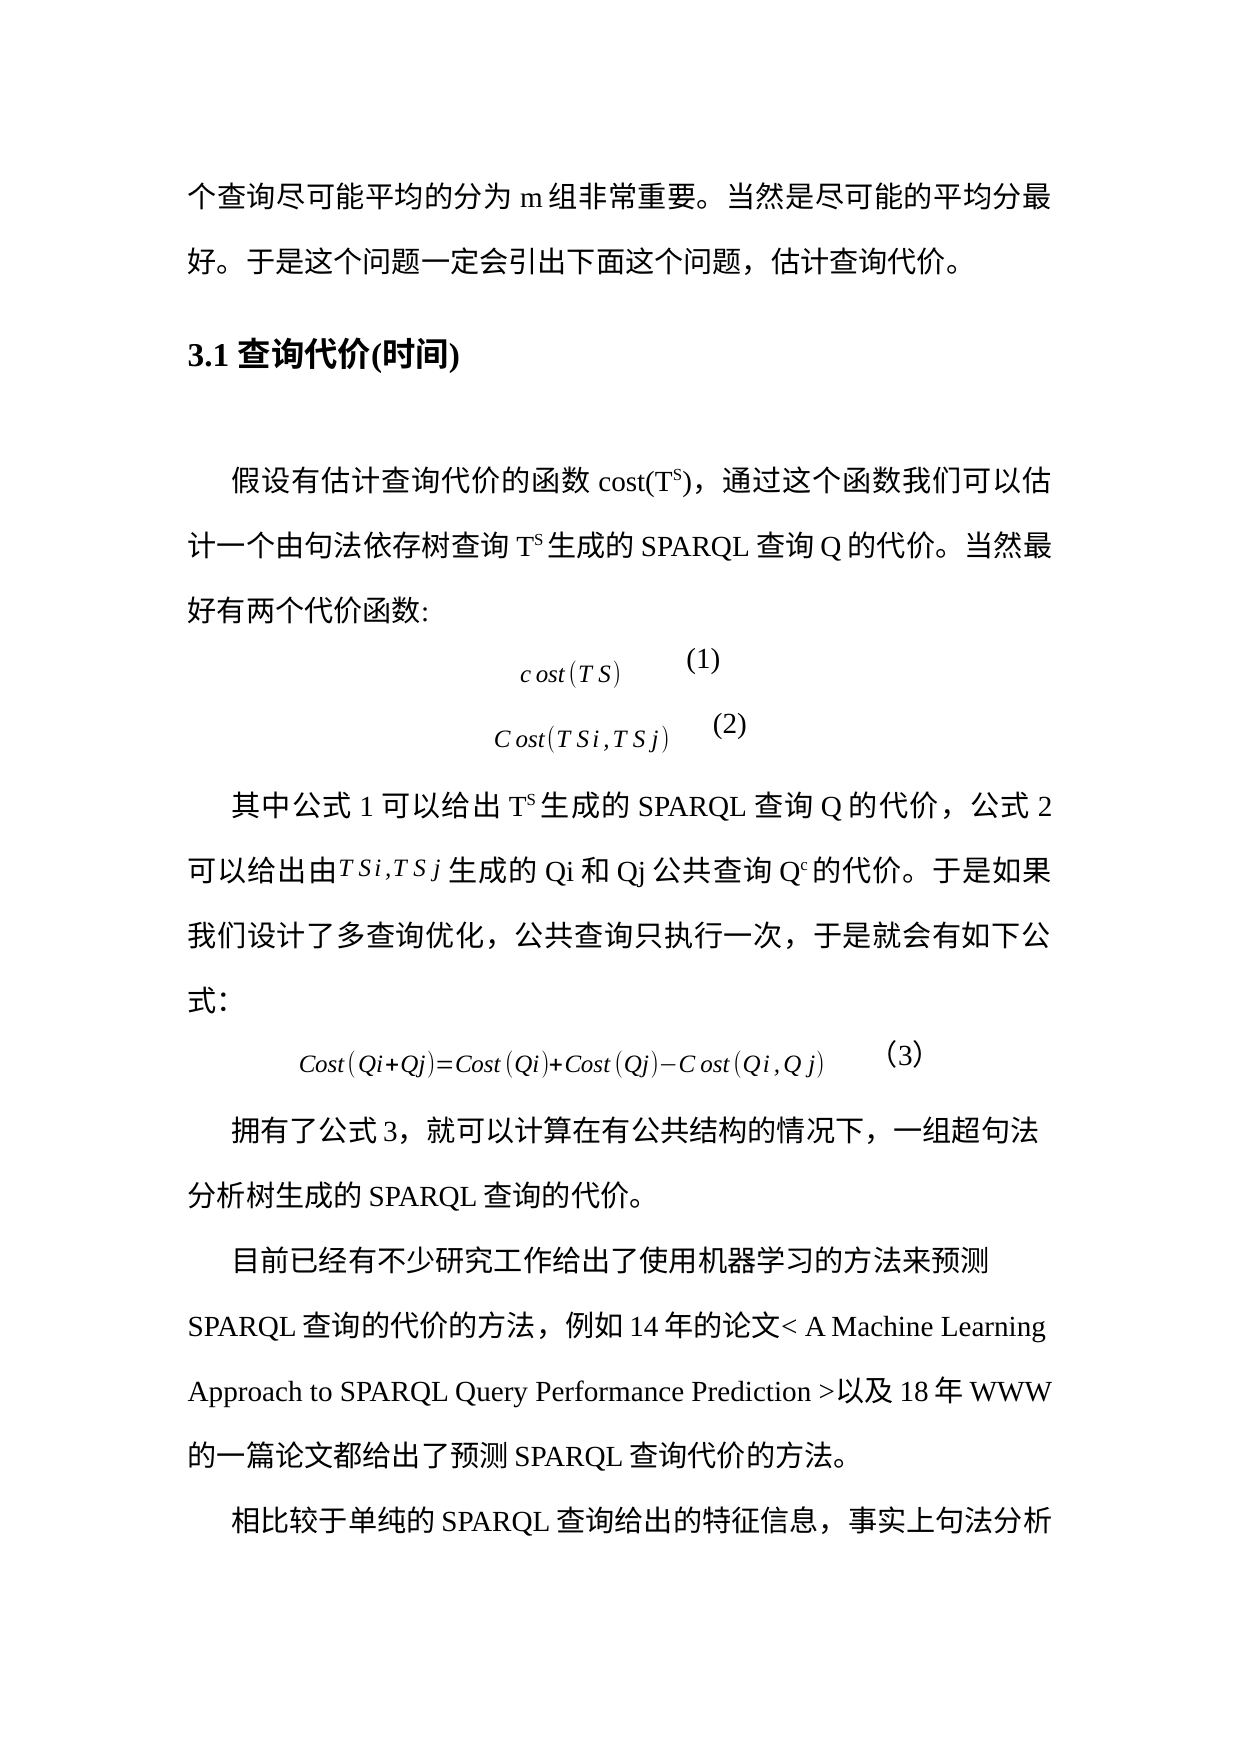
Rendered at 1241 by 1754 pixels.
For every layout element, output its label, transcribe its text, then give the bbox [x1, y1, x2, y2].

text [187, 1486, 1053, 1551]
text （3） [187, 1031, 1053, 1096]
text 拥有了公式3，就可以计算在有公共结构的情况下，一组超句法分析树生成的SPARQL查询的代价。 [187, 1096, 1053, 1226]
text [187, 162, 1053, 292]
text (2) [187, 706, 1053, 771]
text (1) [187, 641, 1053, 706]
text 目前已经有不少研究工作给出了使用机器学习的方法来预测SPARQL查询的代价的方法，例如14年的论文< A Machine Learning Approach to SPARQL Query Performance Prediction >以及18年WWW的一篇论文都给出了预测SPARQL查询代价的方法。 [187, 1226, 1053, 1486]
text 假设有估计查询代价的函数cost(TS)，通过这个函数我们可以估计一个由句法依存树查询TS生成的SPARQL查询Q的代价。当然最好有两个代价函数: [187, 446, 1053, 641]
subtitle 3.1 查询代价(时间) [187, 319, 1053, 384]
text 其中公式1可以给出TS生成的SPARQL查询Q的代价，公式2可以给出由 生成的Qi和Qj公共查询Qc的代价。于是如果我们设计了多查询优化，公共查询只执行一次，于是就会有如下公式： [187, 771, 1053, 1031]
